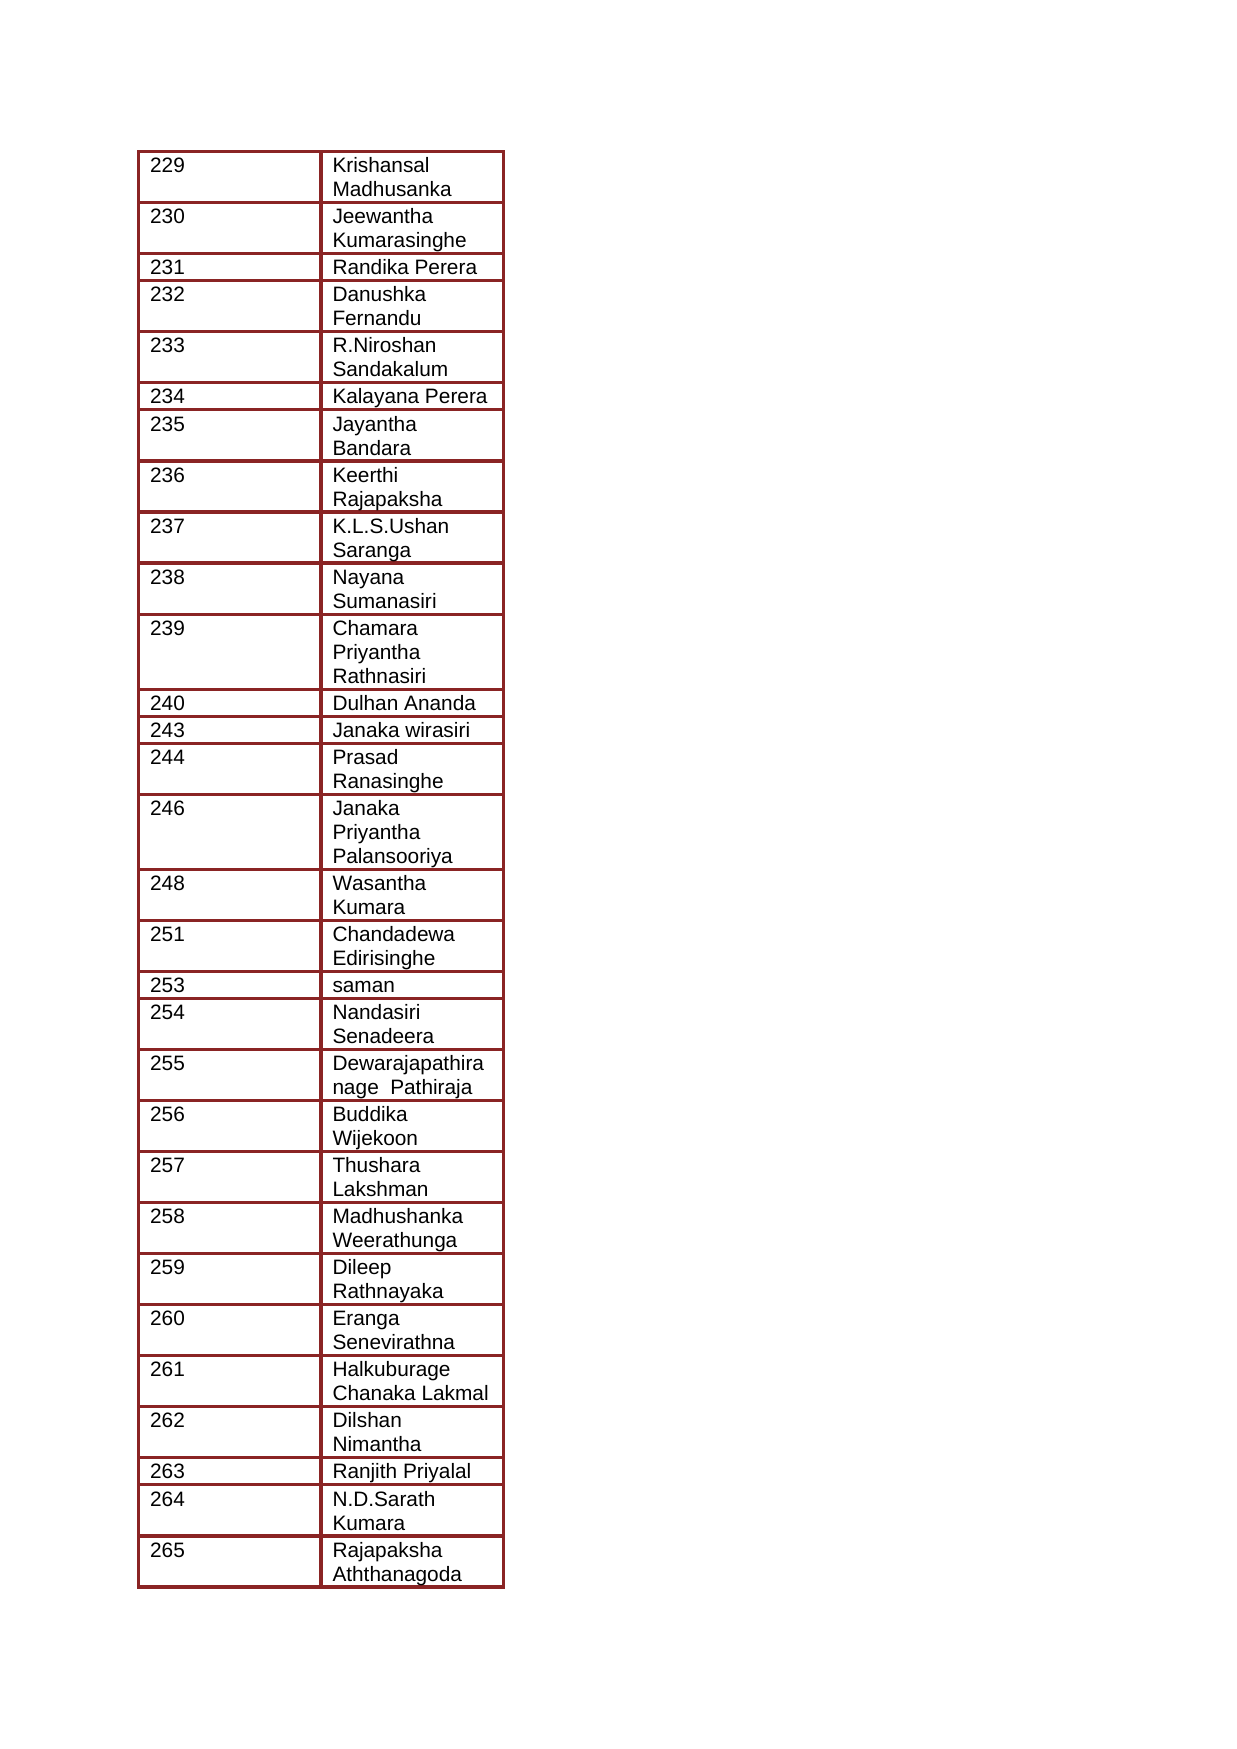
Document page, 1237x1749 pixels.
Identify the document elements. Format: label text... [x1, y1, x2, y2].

table_cell 259 [140, 1255, 319, 1303]
table_cell 235 [140, 411, 319, 459]
table_cell 260 [140, 1306, 319, 1354]
table_cell Madhushanka Weerathunga [323, 1204, 502, 1252]
table_cell 265 [140, 1538, 319, 1585]
table_cell 244 [140, 745, 319, 793]
table_cell 256 [140, 1102, 319, 1150]
table_cell 237 [140, 514, 319, 561]
table_cell saman [323, 973, 502, 997]
table_cell R.Niroshan Sandakalum [323, 333, 502, 381]
table_cell 230 [140, 204, 319, 252]
table_cell 251 [140, 922, 319, 970]
table_cell 262 [140, 1408, 319, 1456]
table_cell 229 [140, 153, 319, 201]
table_cell Danushka Fernandu [323, 282, 502, 330]
table_cell 234 [140, 384, 319, 408]
table_cell 233 [140, 333, 319, 381]
table_cell Dileep Rathnayaka [323, 1255, 502, 1303]
table_cell 232 [140, 282, 319, 330]
table_cell 261 [140, 1357, 319, 1405]
table_cell Halkuburage Chanaka Lakmal [323, 1357, 502, 1405]
table_cell 246 [140, 796, 319, 868]
table_cell Thushara Lakshman [323, 1153, 502, 1201]
table_cell 248 [140, 871, 319, 919]
table_cell Krishansal Madhusanka [323, 153, 502, 201]
table_cell Dewarajapathiranage Pathiraja [323, 1051, 502, 1099]
table_cell Kalayana Perera [323, 384, 502, 408]
table_cell Chandadewa Edirisinghe [323, 922, 502, 970]
table_cell Janaka wirasiri [323, 718, 502, 742]
table_cell Nayana Sumanasiri [323, 565, 502, 612]
table_cell Ranjith Priyalal [323, 1459, 502, 1483]
table_cell Nandasiri Senadeera [323, 1000, 502, 1048]
table_cell 240 [140, 691, 319, 714]
table_cell Jayantha Bandara [323, 411, 502, 459]
table_cell N.D.Sarath Kumara [323, 1486, 502, 1534]
table_cell 263 [140, 1459, 319, 1483]
table_cell Prasad Ranasinghe [323, 745, 502, 793]
table_cell 254 [140, 1000, 319, 1048]
table_cell Rajapaksha Aththanagoda [323, 1538, 502, 1585]
table_cell 243 [140, 718, 319, 742]
table_cell Dilshan Nimantha [323, 1408, 502, 1456]
table_cell 264 [140, 1486, 319, 1534]
table_cell 239 [140, 616, 319, 687]
table_cell 238 [140, 565, 319, 612]
table_cell Jeewantha Kumarasinghe [323, 204, 502, 252]
table_cell Janaka Priyantha Palansooriya [323, 796, 502, 868]
table_cell K.L.S.Ushan Saranga [323, 514, 502, 561]
table_cell Chamara Priyantha Rathnasiri [323, 616, 502, 687]
table_cell Eranga Senevirathna [323, 1306, 502, 1354]
table_cell Keerthi Rajapaksha [323, 463, 502, 510]
table_cell 253 [140, 973, 319, 997]
table_cell 231 [140, 255, 319, 279]
table_cell Dulhan Ananda [323, 691, 502, 714]
table_cell 255 [140, 1051, 319, 1099]
table_cell Buddika Wijekoon [323, 1102, 502, 1150]
table_cell Wasantha Kumara [323, 871, 502, 919]
table_cell 257 [140, 1153, 319, 1201]
table_cell 236 [140, 463, 319, 510]
table_cell Randika Perera [323, 255, 502, 279]
table_cell 258 [140, 1204, 319, 1252]
